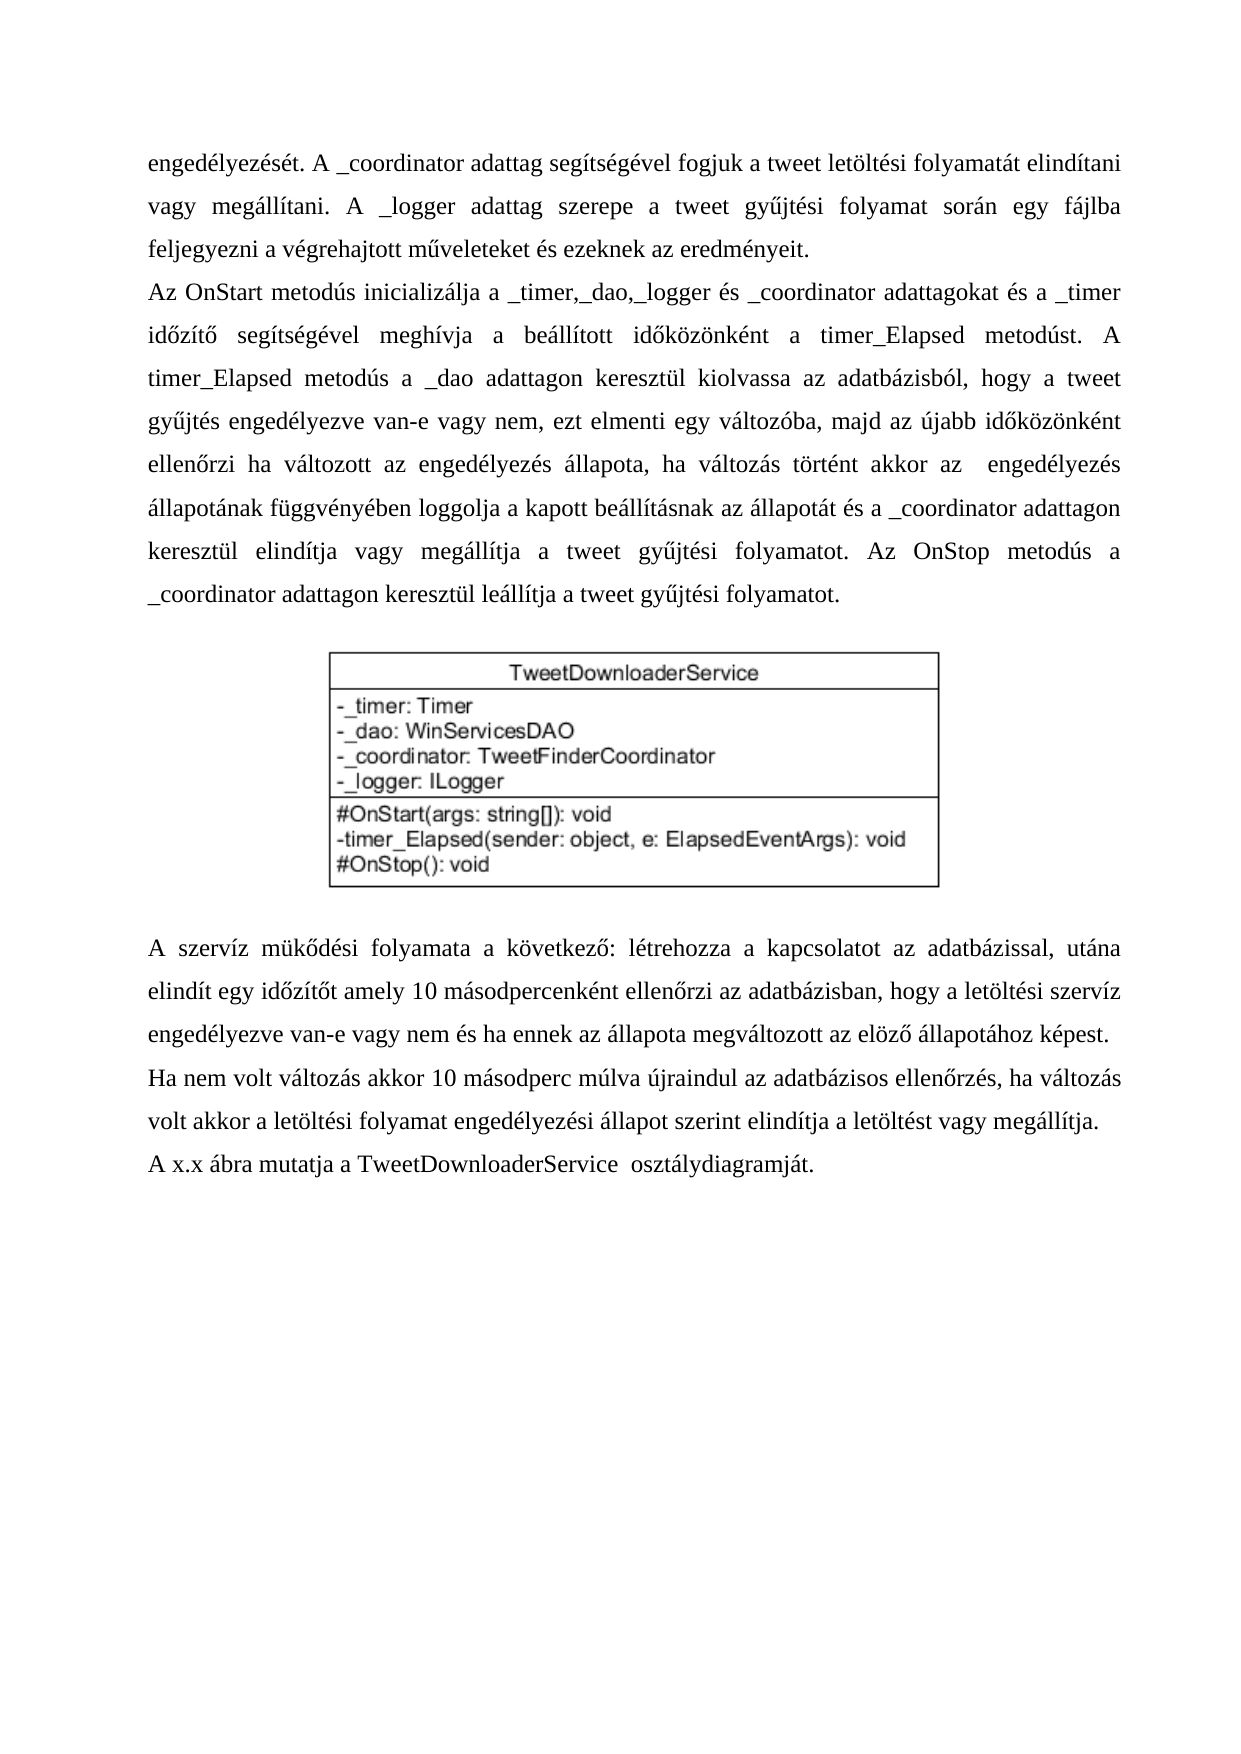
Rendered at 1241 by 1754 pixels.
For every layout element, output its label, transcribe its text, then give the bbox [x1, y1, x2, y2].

picture [298, 622, 971, 919]
text A x.x ábra mutatja a TweetDownloaderService osztálydiagramját. [148, 1149, 1122, 1178]
text Ha nem volt változás akkor 10 másodperc múlva újraindul az adatbázisos ellenőrzés, ha változás volt akkor a letöltési folyamat engedélyezési állapot szerint elindítja a letöltést vagy megállítja. [148, 1063, 1122, 1134]
text A szervíz mükődési folyamata a következő: létrehozza a kapcsolatot az adatbázissal, utána elindít egy időzítőt amely 10 másodpercenként ellenőrzi az adatbázisban, hogy a letöltési szervíz engedélyezve van-e vagy nem és ha ennek az állapota megváltozott az elöző állapotához képest. [148, 933, 1122, 1048]
text Az OnStart metodús inicializálja a _timer,_dao,_logger és _coordinator adattagokat és a _timer időzítő segítségével meghívja a beállított időközönként a timer_Elapsed metodúst. A timer_Elapsed metodús a _dao adattagon keresztül kiolvassa az adatbázisból, hogy a tweet gyűjtés engedélyezve van-e vagy nem, ezt elmenti egy változóba, majd az újabb időközönként ellenőrzi ha változott az engedélyezés állapota, ha változás történt akkor az engedélyezés állapotának függvényében loggolja a kapott beállításnak az állapotát és a _coordinator adattagon keresztül elindítja vagy megállítja a tweet gyűjtési folyamatot. Az OnStop metodús a _coordinator adattagon keresztül leállítja a tweet gyűjtési folyamatot. [148, 277, 1122, 608]
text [148, 148, 1122, 263]
